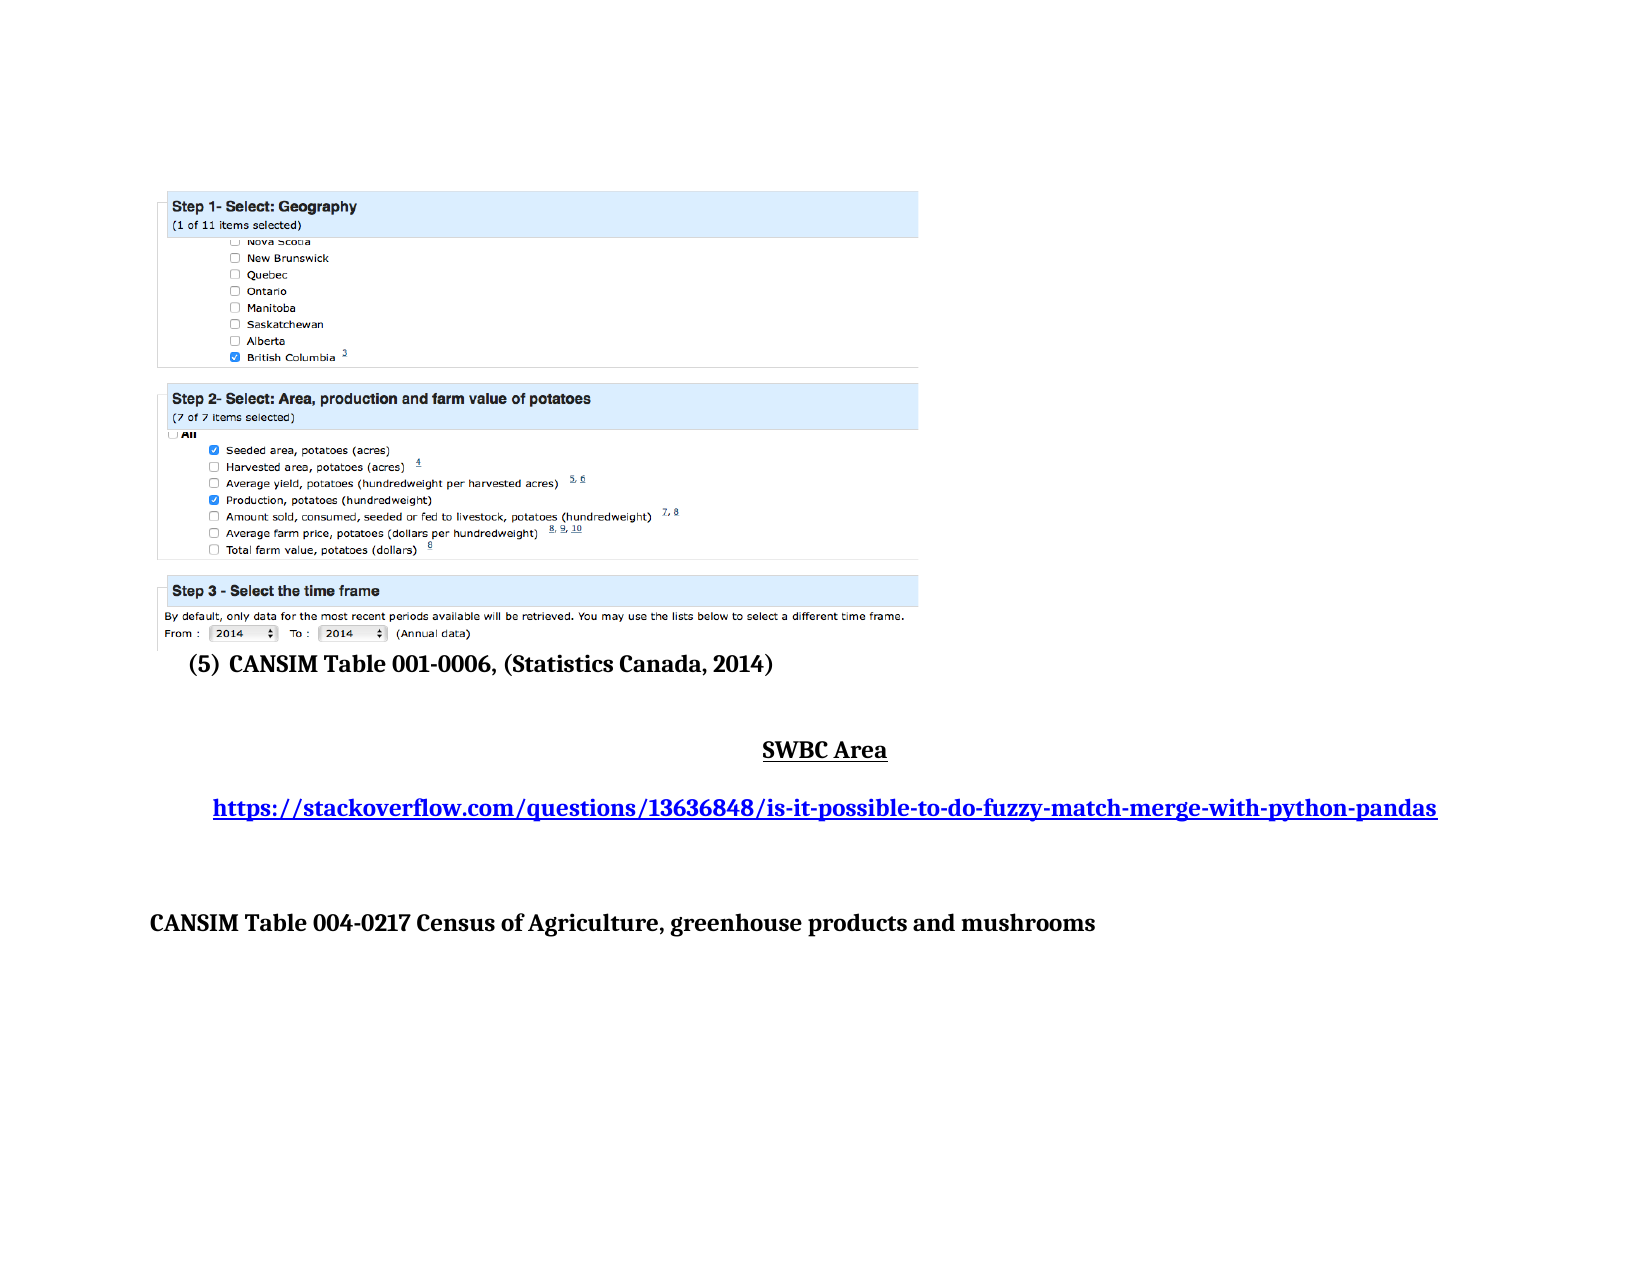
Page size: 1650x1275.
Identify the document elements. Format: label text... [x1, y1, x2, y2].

text https://stackoverflow.com/questions/13636848/is-it-possible-to-do-fuzzy-match-merge-with-python-pandas [150, 794, 1500, 823]
text SWBC Area [150, 736, 1500, 765]
picture [150, 187, 919, 651]
text CANSIM Table 004-0217 Census of Agriculture, greenhouse products and mushrooms [150, 909, 1500, 938]
list CANSIM Table 001-0006, (Statistics Canada, 2014) [187, 650, 1500, 679]
